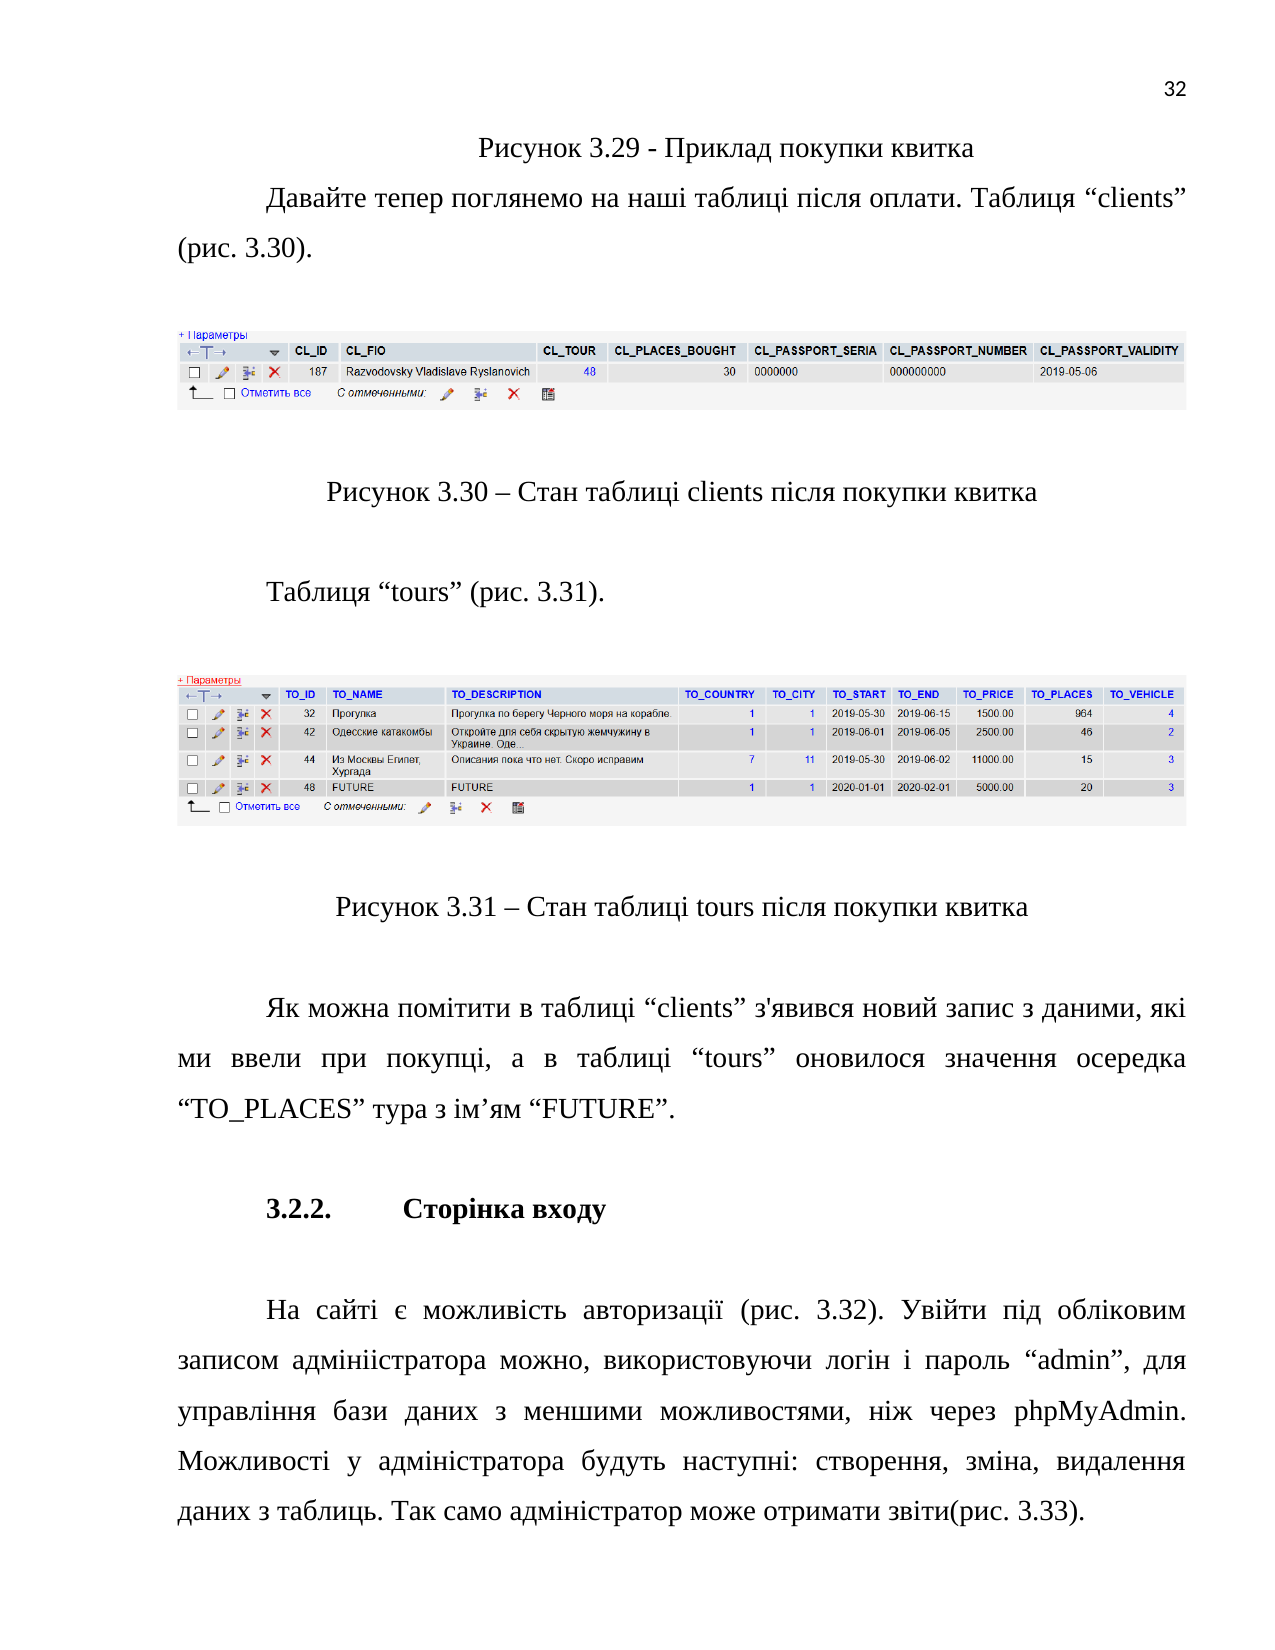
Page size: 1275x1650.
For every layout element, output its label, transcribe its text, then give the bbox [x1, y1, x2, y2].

list Сторінка входу [266, 1191, 1186, 1225]
text Рисунок 3.29 - Приклад покупки квитка [177, 130, 1186, 163]
picture [177, 331, 1187, 410]
text Таблиця “tours” (рис. 3.31). [177, 574, 1186, 608]
text Рисунок 3.30 – Стан таблиці clients після покупки квитка [177, 474, 1186, 507]
text Давайте тепер поглянемо на наші таблиці після оплати. Таблиця “clients” (рис. 3.30). [177, 180, 1186, 264]
picture [177, 675, 1187, 826]
text На сайті є можливість авторизації (рис. 3.32). Увійти під обліковим записом адмініістратора можно, використовуючи логін і пароль “admin”, для управління бази даних з меншими можливостями, ніж через phpMyAdmin. Можливості у адміністратора будуть наступні: створення, зміна, видалення даних з таблиць. Так само адміністратор може отримати звіти(рис. 3.33). [177, 1292, 1186, 1527]
text Як можна помітити в таблиці “clients” з'явився новий запис з даними, які ми ввели при покупці, а в таблиці “tours” оновилося значення осередка “TO_PLACES” тура з ім’ям “FUTURE”. [177, 990, 1186, 1124]
text Рисунок 3.31 – Стан таблиці tours після покупки квитка [177, 889, 1186, 923]
